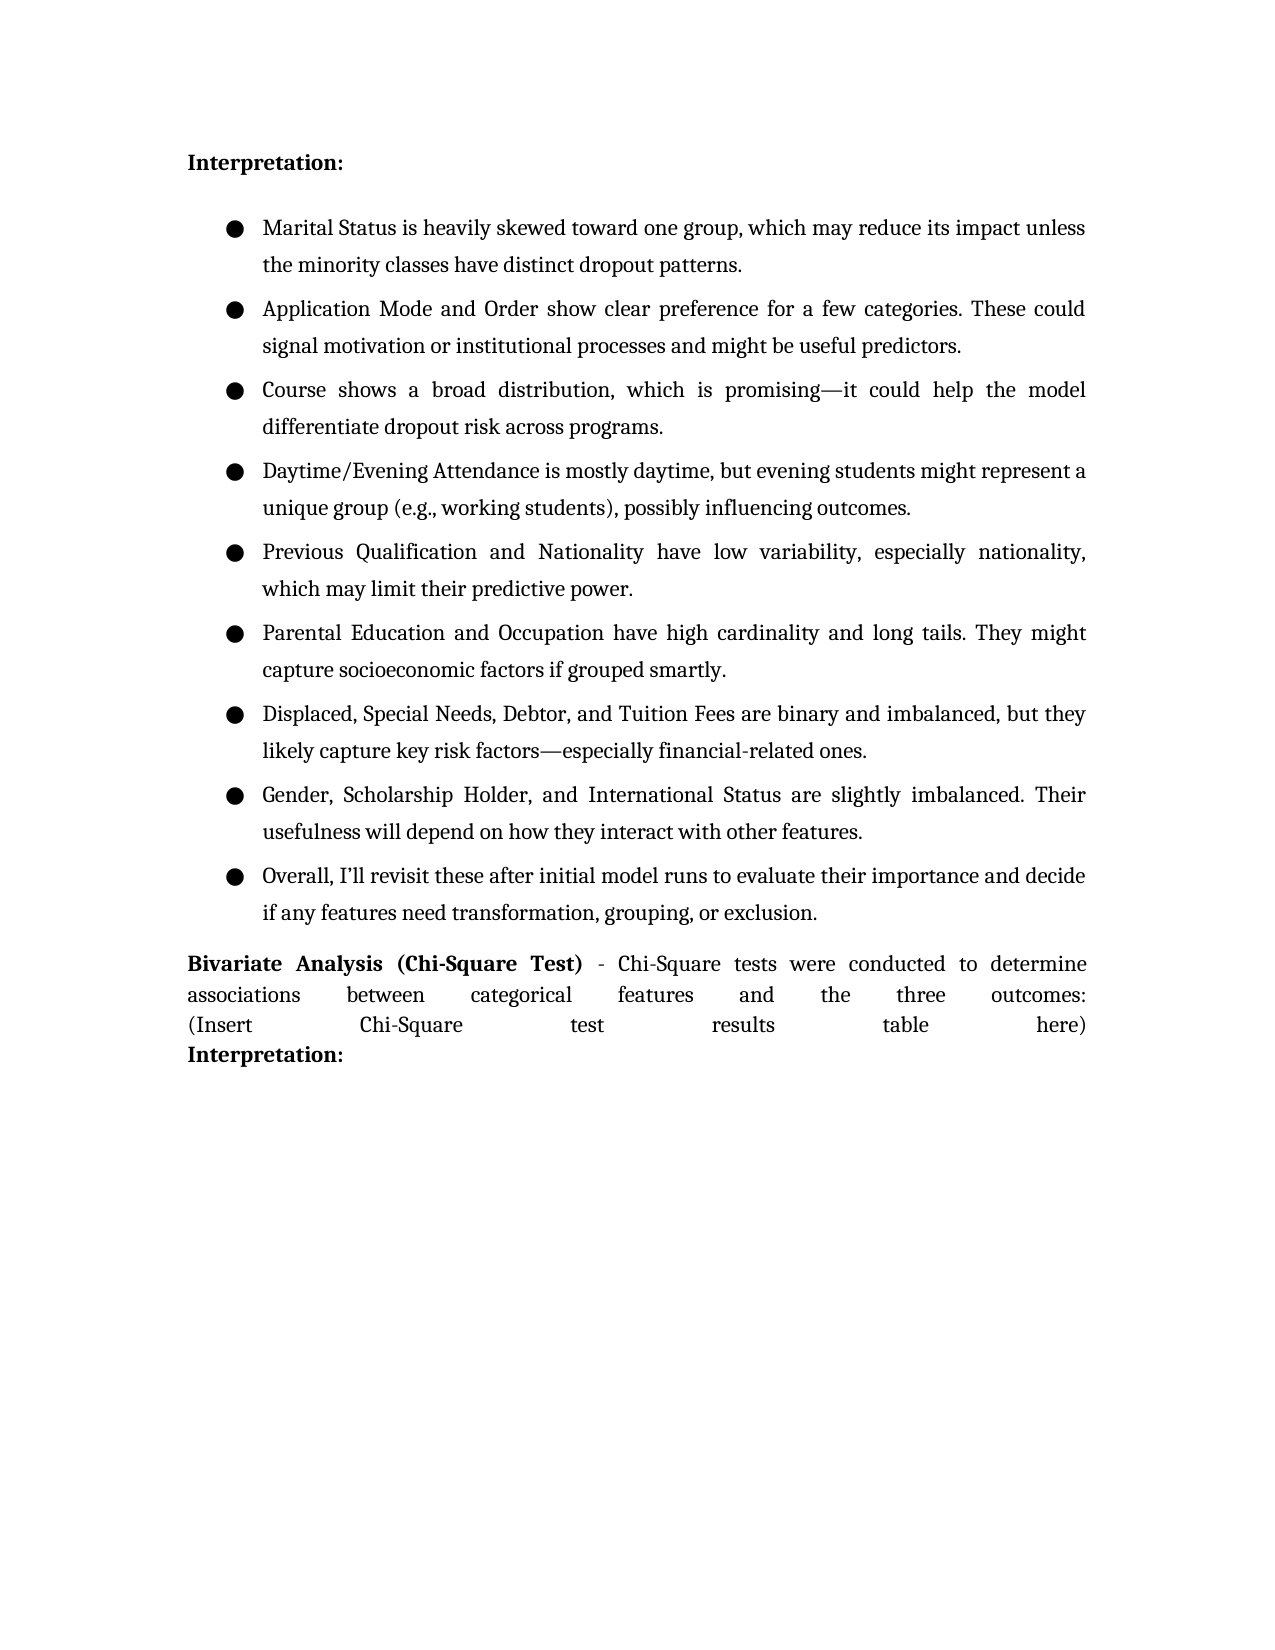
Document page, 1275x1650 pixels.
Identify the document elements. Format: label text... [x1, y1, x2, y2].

list Overall, I’ll revisit these after initial model runs to evaluate their importance and decide if any features need transformation, grouping, or exclusion. [225, 849, 1087, 927]
list Gender, Scholarship Holder, and International Status are slightly imbalanced. Their usefulness will depend on how they interact with other features. [225, 768, 1087, 846]
list Displaced, Special Needs, Debtor, and Tuition Fees are binary and imbalanced, but they likely capture key risk factors—especially financial-related ones. [225, 687, 1087, 764]
list Previous Qualification and Nationality have low variability, especially nationality, which may limit their predictive power. [225, 525, 1087, 602]
list Marital Status is heavily skewed toward one group, which may reduce its impact unless the minority classes have distinct dropout patterns. [225, 201, 1087, 278]
text Interpretation: [187, 150, 1087, 176]
list Application Mode and Order show clear preference for a few categories. These could signal motivation or institutional processes and might be useful predictors. [225, 282, 1087, 359]
list Daytime/Evening Attendance is mostly daytime, but evening students might represent a unique group (e.g., working students), possibly influencing outcomes. [225, 444, 1087, 521]
text Bivariate Analysis (Chi-Square Test) - Chi-Square tests were conducted to determine associations between categorical features and the three outcomes: (Insert Chi-Square test results table here) Interpretation: [187, 951, 1087, 1068]
list Course shows a broad distribution, which is promising—it could help the model differentiate dropout risk across programs. [225, 363, 1087, 440]
list Parental Education and Occupation have high cardinality and long tails. They might capture socioeconomic factors if grouped smartly. [225, 606, 1087, 683]
